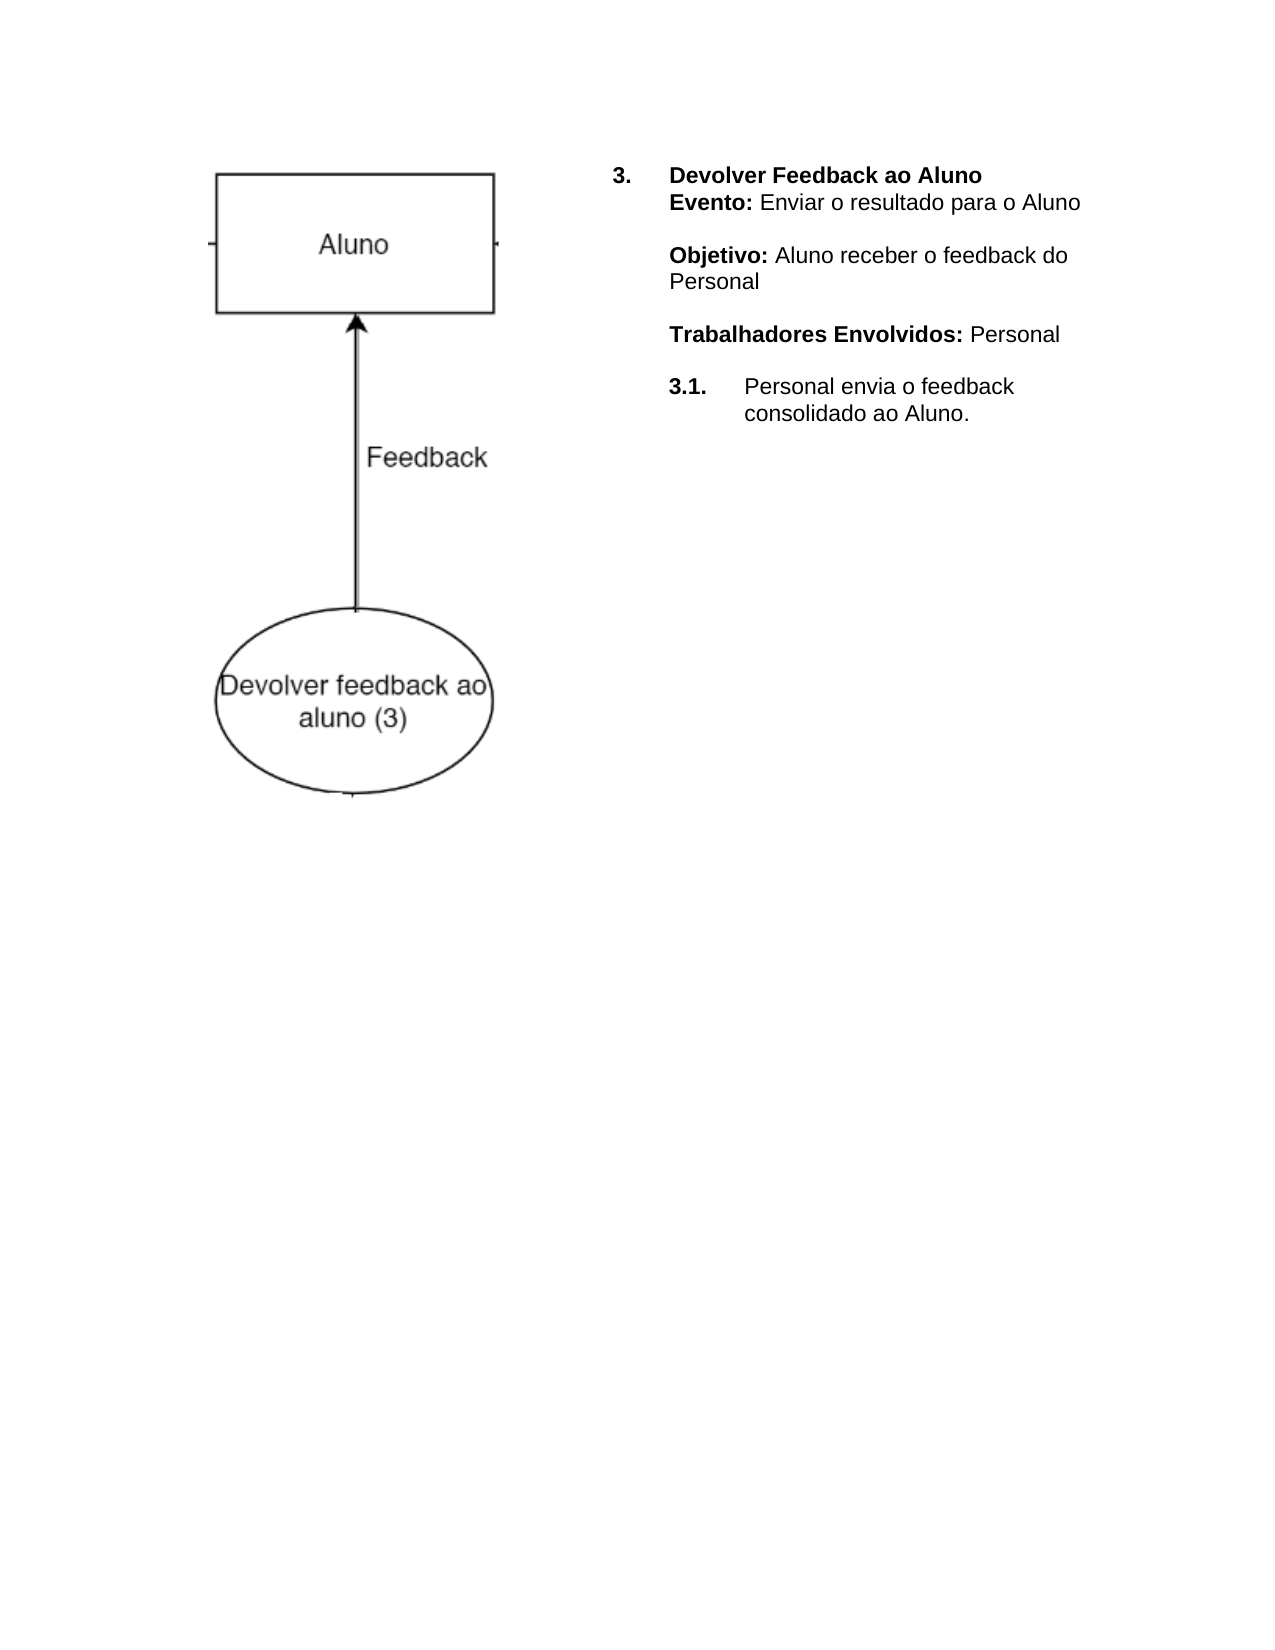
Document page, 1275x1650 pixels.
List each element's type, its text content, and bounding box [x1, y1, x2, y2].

table_cell [152, 152, 583, 817]
picture [208, 162, 527, 807]
table_cell Devolver Feedback ao Aluno Evento: Enviar o resultado para o Aluno Objetivo: Aluno receber o feedback do Personal Trabalhadores Envolvidos: Personal Personal envia o feedback consolidado ao Aluno. [585, 152, 1125, 817]
